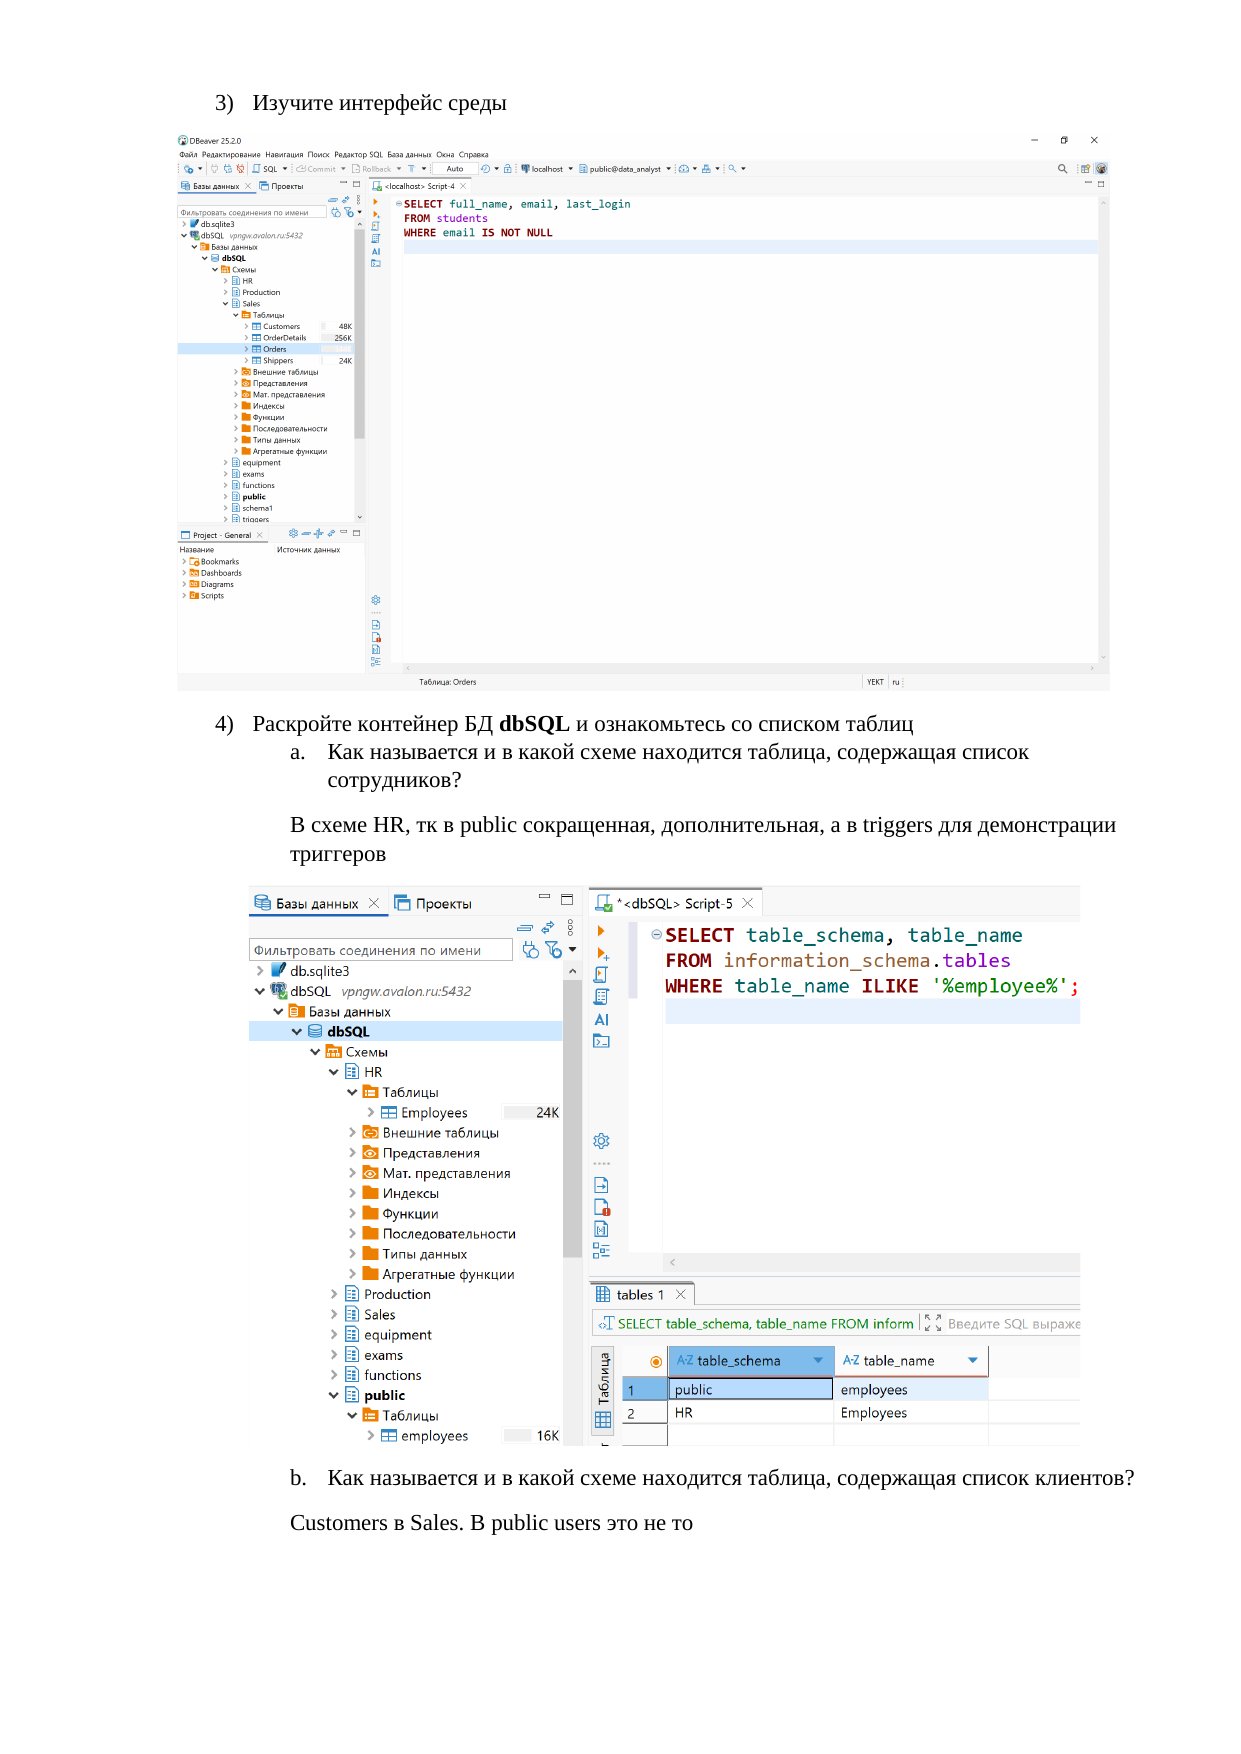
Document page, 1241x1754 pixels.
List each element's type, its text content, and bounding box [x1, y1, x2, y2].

picture [177, 133, 1110, 691]
list Изучите интерфейс среды [215, 89, 1152, 115]
list Как называется и в какой схеме находится таблица, содержащая список клиентов? [290, 1464, 1152, 1490]
text В схеме HR, тк в public сокращенная, дополнительная, а в triggers для демонстрации триггеров [290, 812, 1152, 866]
list Раскройте контейнер БД dbSQL и ознакомьтесь со списком таблиц [215, 709, 1152, 736]
text Customers в Sales. В public users это не то [290, 1509, 1152, 1536]
picture [248, 885, 1081, 1446]
list Как называется и в какой схеме находится таблица, содержащая список сотрудников? [290, 738, 1152, 793]
